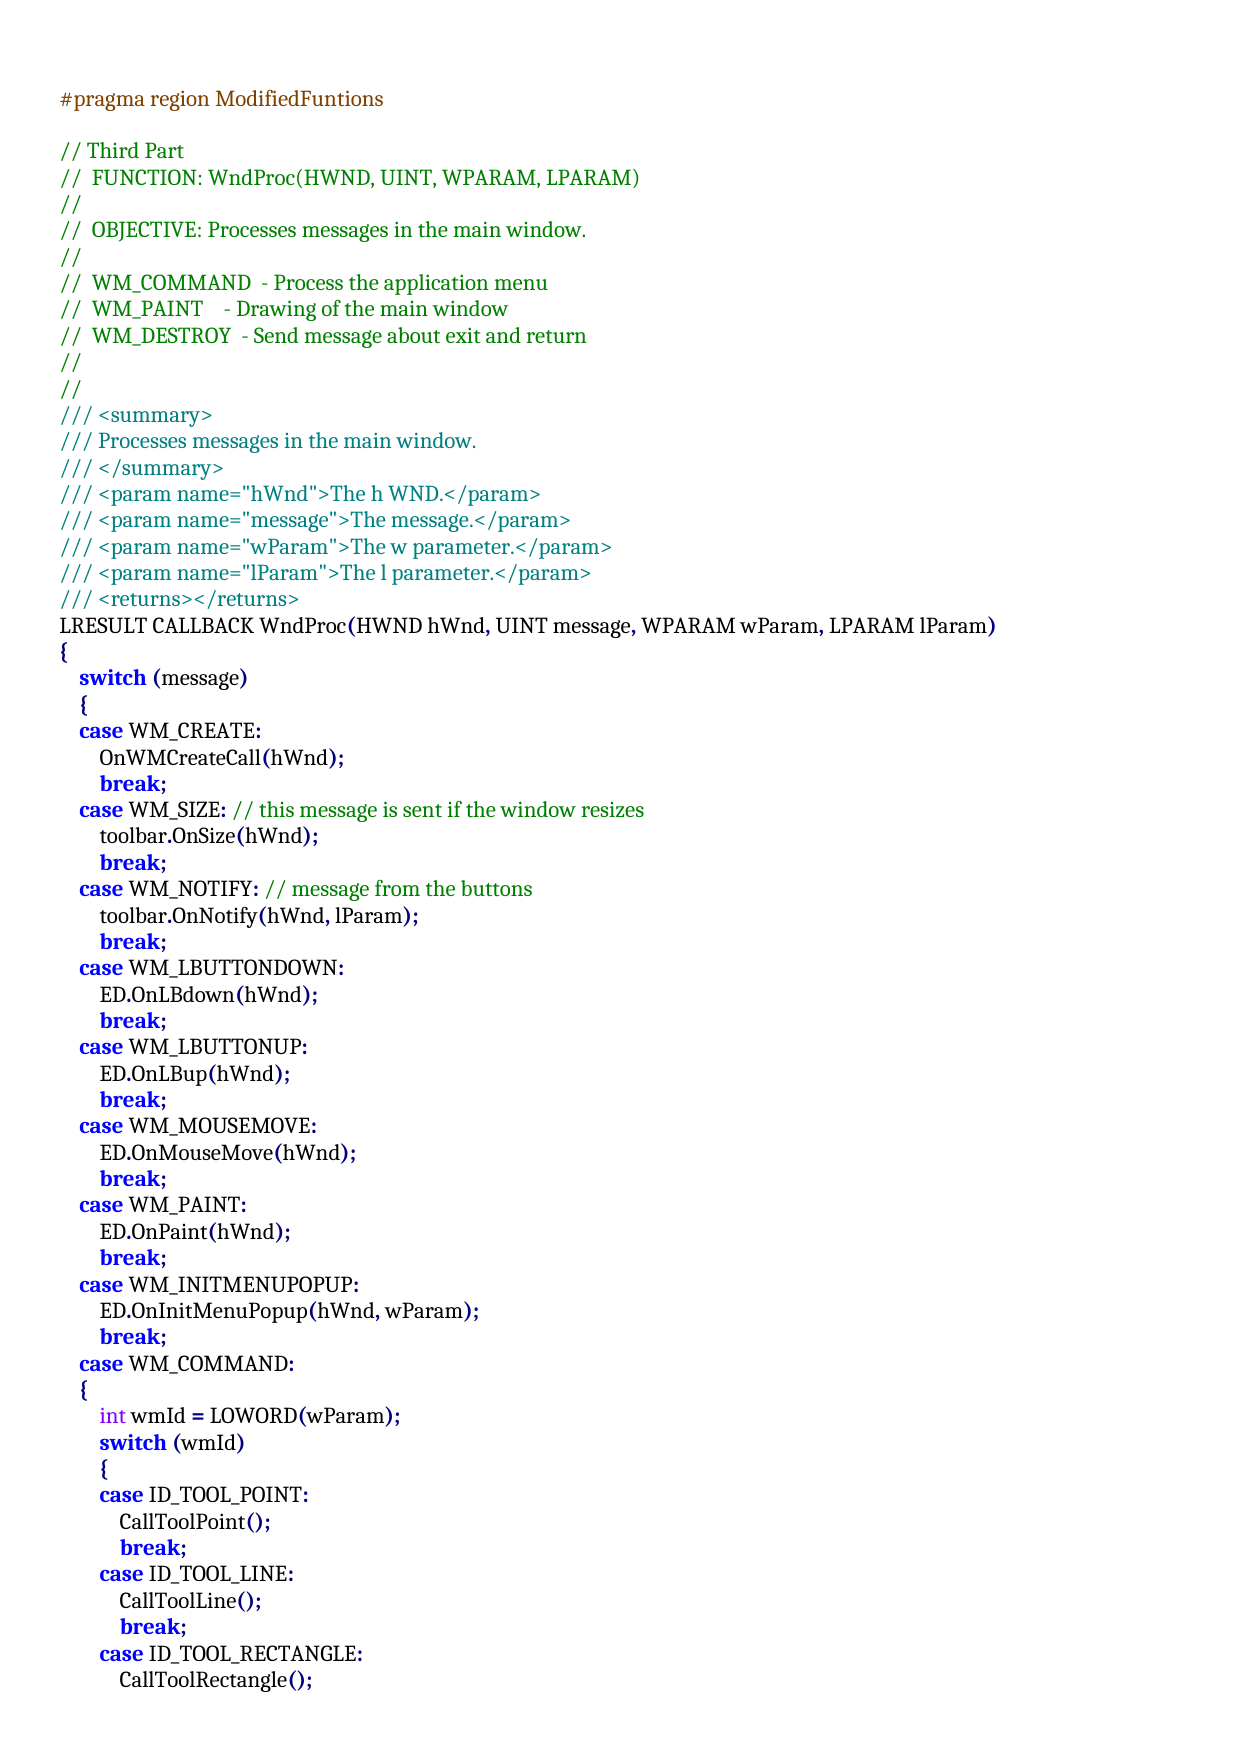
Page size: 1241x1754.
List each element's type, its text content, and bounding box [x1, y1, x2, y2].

text case WM_MOUSEMOVE: [59, 1113, 1181, 1139]
text /// <summary> [59, 402, 1181, 428]
text { [59, 692, 1181, 718]
text // [59, 375, 1181, 402]
text // Third Part [59, 138, 1181, 164]
text toolbar.OnSize(hWnd); [59, 823, 1181, 850]
text break; [59, 929, 1181, 955]
text break; [59, 1166, 1181, 1192]
text break; [59, 771, 1181, 797]
text case ID_TOOL_POINT: [59, 1482, 1181, 1508]
text int wmId = LOWORD(wParam); [59, 1403, 1181, 1429]
text /// <param name="message">The message.</param> [59, 507, 1181, 533]
text switch (wmId) [59, 1429, 1181, 1456]
text case ID_TOOL_LINE: [59, 1561, 1181, 1588]
text case ID_TOOL_RECTANGLE: [59, 1640, 1181, 1667]
text case WM_CREATE: [59, 718, 1181, 744]
text /// <param name="wParam">The w parameter.</param> [59, 533, 1181, 560]
text OnWMCreateCall(hWnd); [59, 744, 1181, 771]
text break; [59, 1087, 1181, 1113]
text ED.OnLBup(hWnd); [59, 1061, 1181, 1087]
text case WM_SIZE: // this message is sent if the window resizes [59, 797, 1181, 823]
text // [59, 191, 1181, 217]
text ED.OnInitMenuPopup(hWnd, wParam); [59, 1298, 1181, 1324]
text case WM_LBUTTONDOWN: [59, 955, 1181, 981]
text // FUNCTION: WndProc(HWND, UINT, WPARAM, LPARAM) [59, 164, 1181, 191]
text /// </summary> [59, 454, 1181, 481]
text #pragma region ModifiedFuntions [59, 85, 1181, 112]
text break; [59, 1614, 1181, 1640]
text break; [59, 1008, 1181, 1034]
text ED.OnMouseMove(hWnd); [59, 1139, 1181, 1166]
text LRESULT CALLBACK WndProc(HWND hWnd, UINT message, WPARAM wParam, LPARAM lParam) [59, 612, 1181, 639]
text toolbar.OnNotify(hWnd, lParam); [59, 902, 1181, 929]
text { [59, 639, 1181, 665]
text // WM_COMMAND - Process the application menu [59, 270, 1181, 296]
text { [59, 1456, 1181, 1482]
text // WM_PAINT - Drawing of the main window [59, 296, 1181, 323]
text ED.OnPaint(hWnd); [59, 1219, 1181, 1245]
text case WM_LBUTTONUP: [59, 1034, 1181, 1061]
text { [59, 1377, 1181, 1403]
text break; [59, 1324, 1181, 1350]
text CallToolPoint(); [59, 1508, 1181, 1535]
text ED.OnLBdown(hWnd); [59, 981, 1181, 1008]
text /// Processes messages in the main window. [59, 428, 1181, 454]
text case WM_COMMAND: [59, 1350, 1181, 1377]
text break; [59, 1535, 1181, 1561]
text case WM_PAINT: [59, 1192, 1181, 1219]
text case WM_NOTIFY: // message from the buttons [59, 876, 1181, 902]
text // [59, 243, 1181, 270]
text /// <param name="lParam">The l parameter.</param> [59, 560, 1181, 586]
text // [59, 349, 1181, 375]
text /// <param name="hWnd">The h WND.</param> [59, 481, 1181, 507]
text CallToolRectangle(); [59, 1667, 1181, 1693]
text /// <returns></returns> [59, 586, 1181, 612]
text // OBJECTIVE: Processes messages in the main window. [59, 217, 1181, 243]
text break; [59, 1245, 1181, 1271]
text case WM_INITMENUPOPUP: [59, 1271, 1181, 1298]
text switch (message) [59, 665, 1181, 692]
text // WM_DESTROY - Send message about exit and return [59, 323, 1181, 349]
text CallToolLine(); [59, 1588, 1181, 1614]
text break; [59, 850, 1181, 876]
